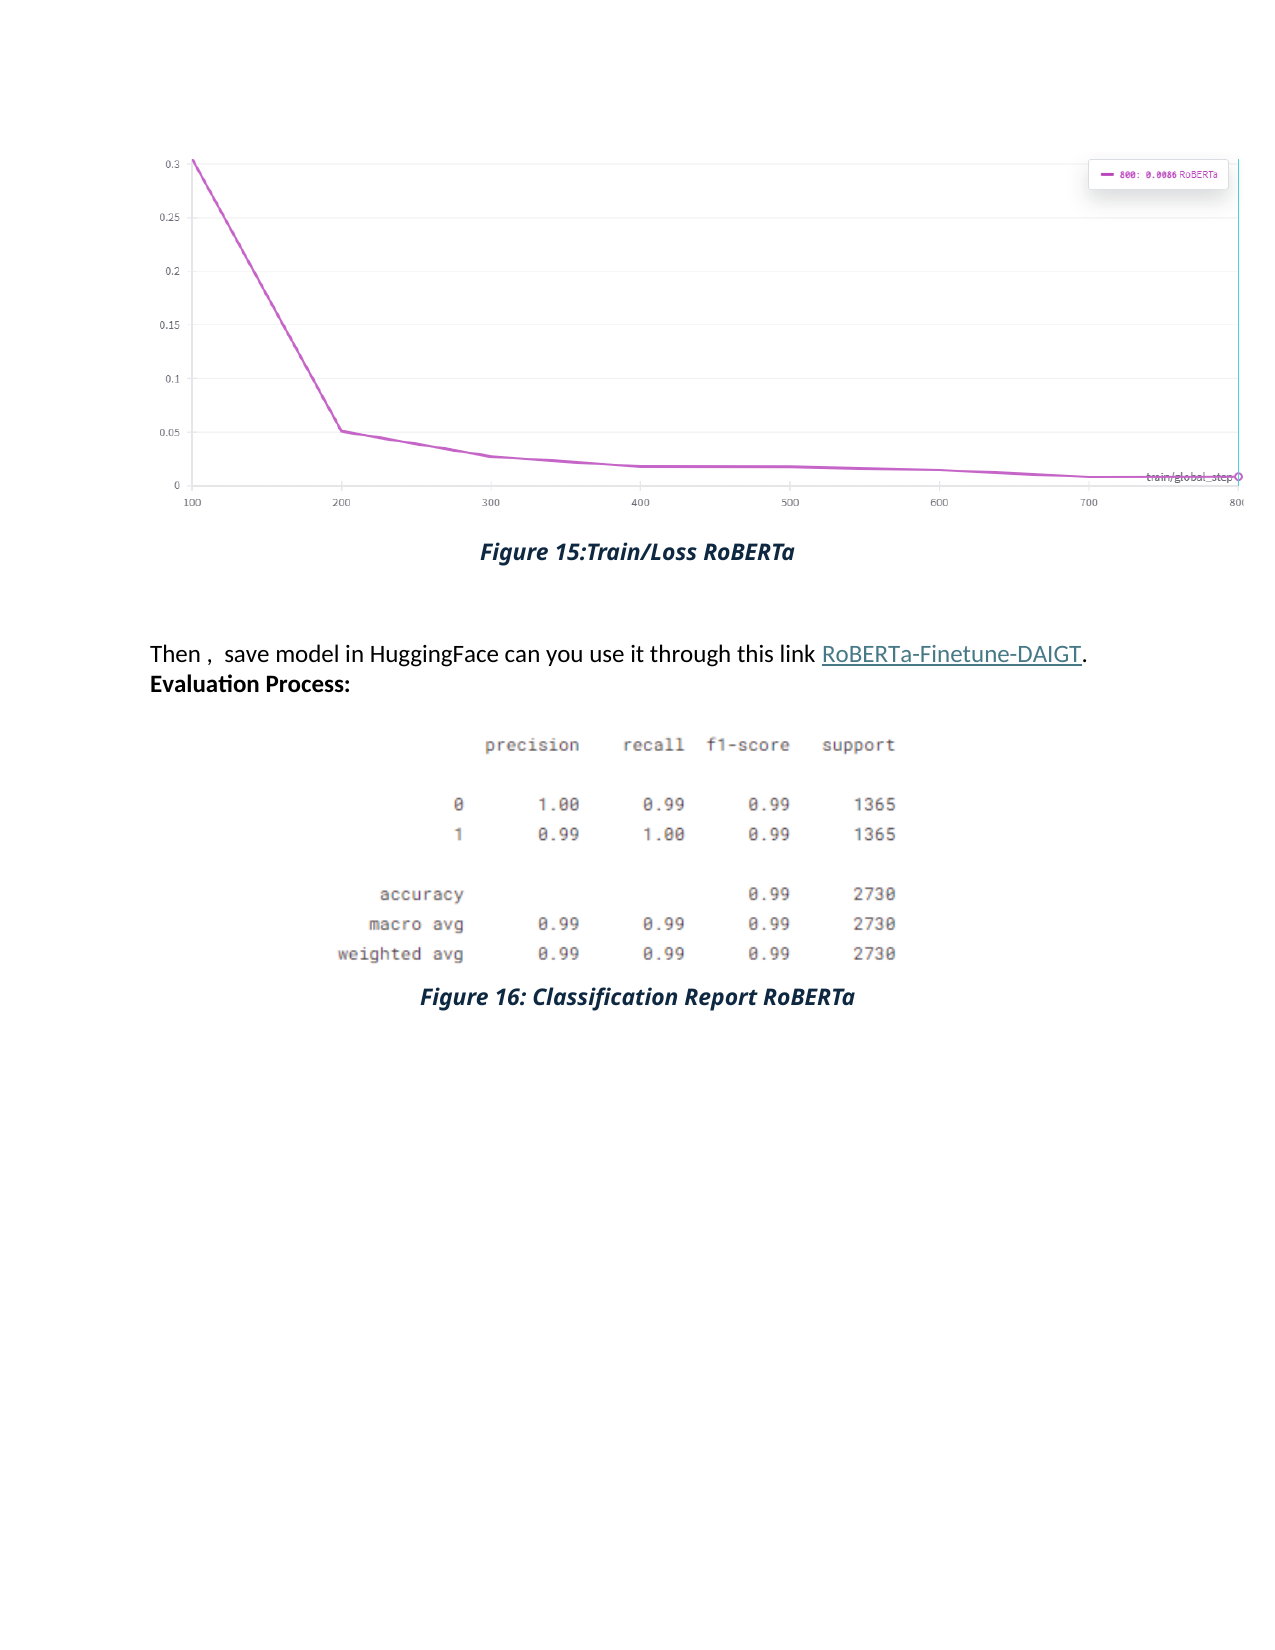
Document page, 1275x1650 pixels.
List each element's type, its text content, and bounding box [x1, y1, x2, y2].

picture [150, 150, 1249, 517]
text Then , save model in HuggingFace can you use it through this link RoBERTa-Finetune-DAIGT. [150, 638, 1125, 668]
text Evaluation Process: [150, 668, 1125, 699]
picture [325, 729, 950, 982]
text Figure 15:Train/Loss RoBERTa [150, 536, 1125, 567]
text Figure 16: Classification Report RoBERTa [150, 981, 1125, 1012]
